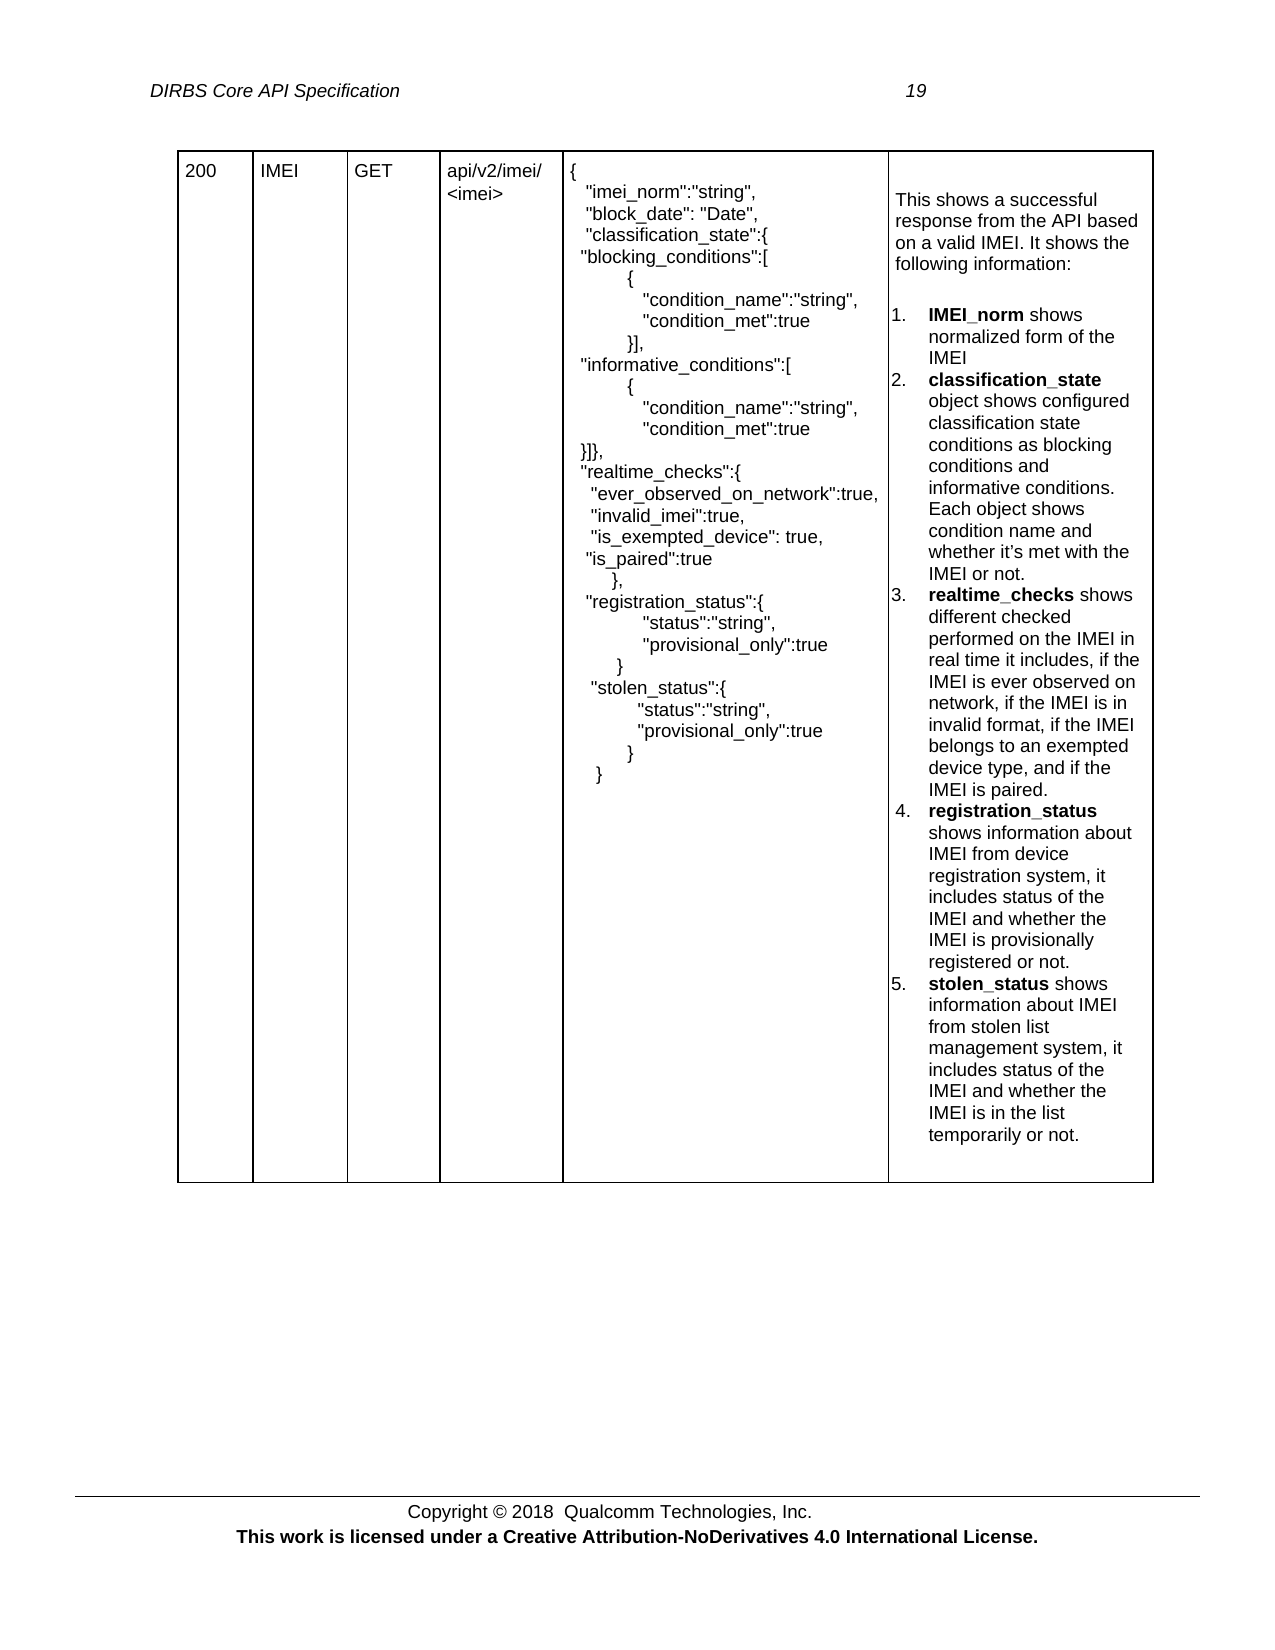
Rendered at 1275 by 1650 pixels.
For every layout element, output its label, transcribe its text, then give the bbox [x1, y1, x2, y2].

table_cell api/v2/imei/<imei> [441, 152, 562, 1182]
table_cell This shows a successful response from the API based on a valid IMEI. It shows the following information: IMEI_norm shows normalized form of the IMEI classification_state object shows configured classification state conditions as blocking conditions and informative conditions. Each object shows condition name and whether it’s met with the IMEI or not. realtime_checks shows different checked performed on the IMEI in real time it includes, if the IMEI is ever observed on network, if the IMEI is in invalid format, if the IMEI belongs to an exempted device type, and if the IMEI is paired. registration_status shows information about IMEI from device registration system, it includes status of the IMEI and whether the IMEI is provisionally registered or not. stolen_status shows information about IMEI from stolen list management system, it includes status of the IMEI and whether the IMEI is in the list temporarily or not. [889, 152, 1152, 1182]
table_cell 200 [179, 152, 252, 1182]
table_cell GET [348, 152, 439, 1182]
table_cell { "imei_norm":"string", "block_date": "Date", "classification_state":{ "blocking_conditions":[ { "condition_name":"string", "condition_met":true }], "informative_conditions":[ { "condition_name":"string", "condition_met":true }]}, "realtime_checks":{ "ever_observed_on_network":true, "invalid_imei":true, "is_exempted_device": true, "is_paired":true }, "registration_status":{ "status":"string", "provisional_only":true } "stolen_status":{ "status":"string", "provisional_only":true } } [564, 152, 888, 1182]
table_cell IMEI [254, 152, 347, 1182]
